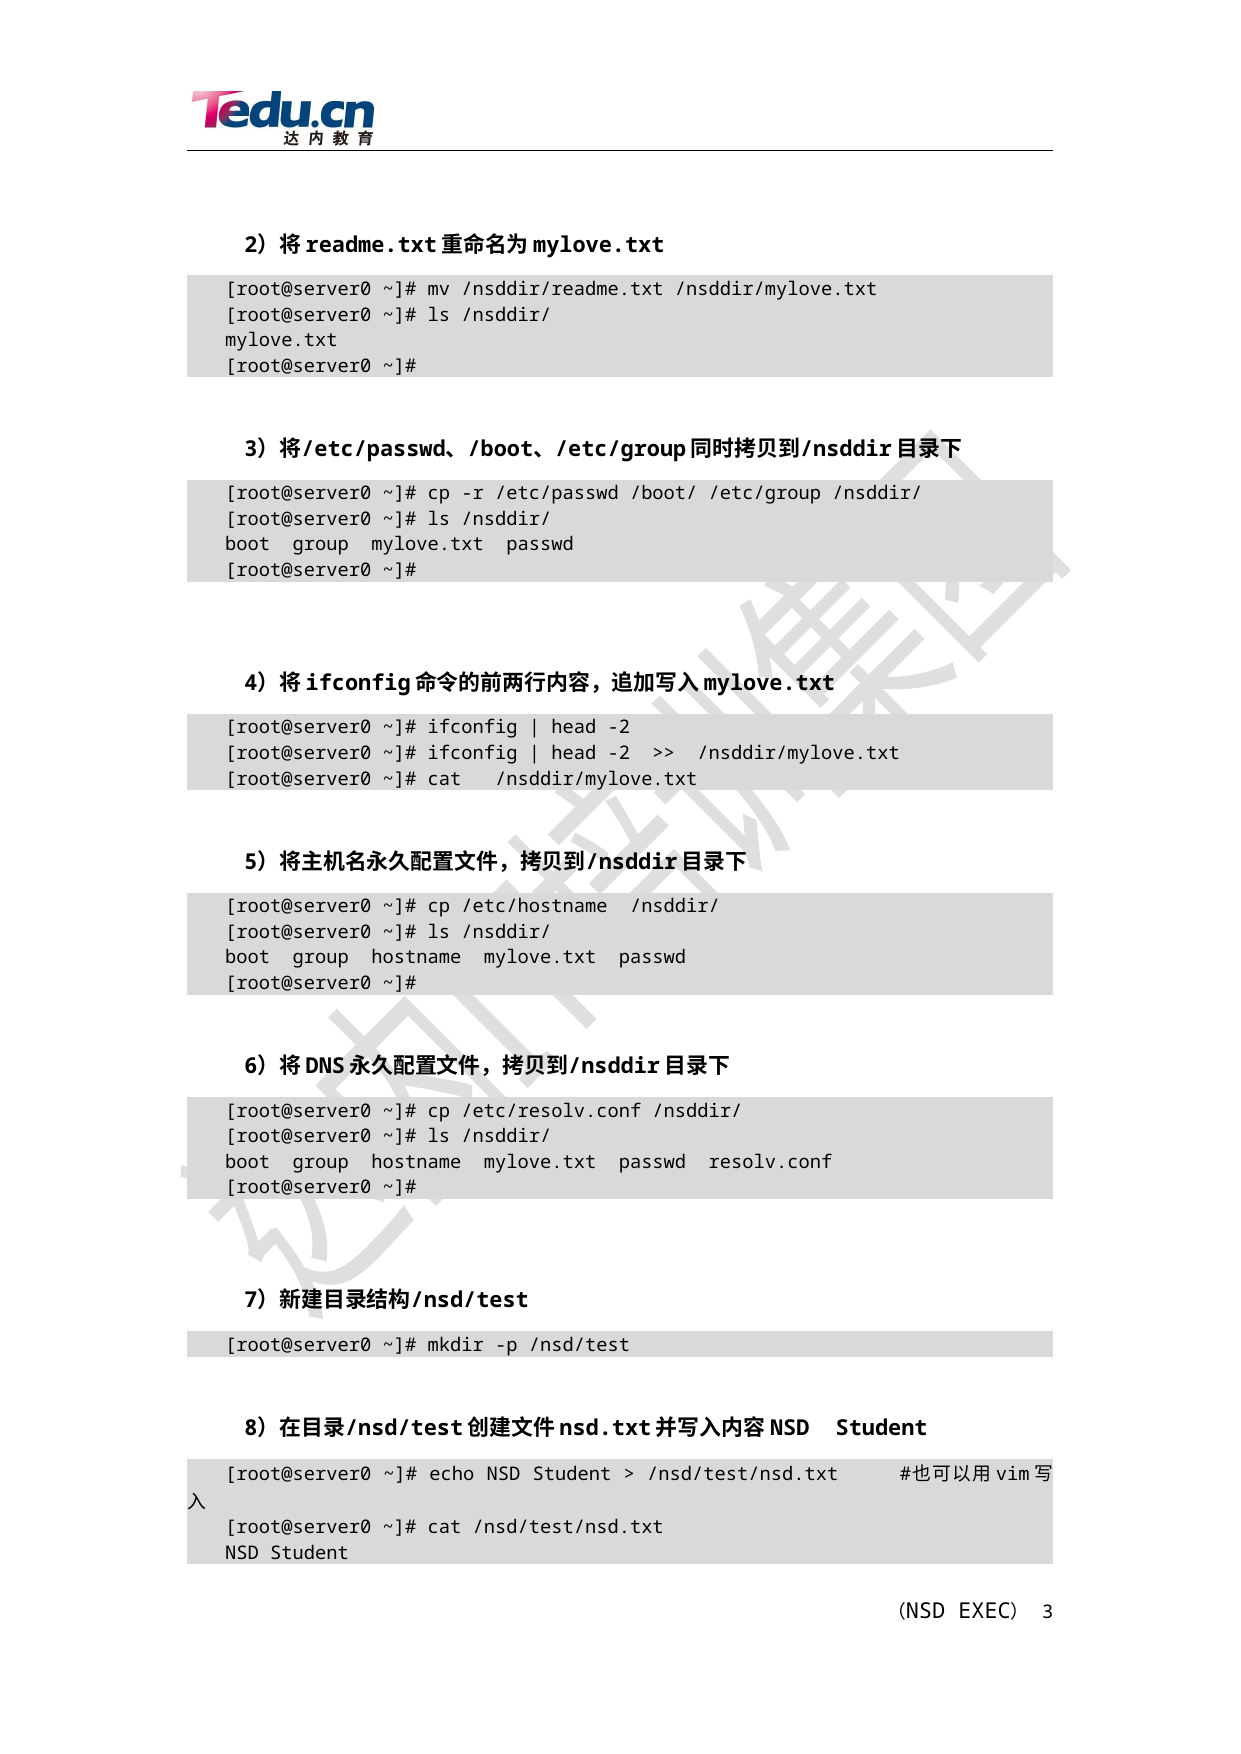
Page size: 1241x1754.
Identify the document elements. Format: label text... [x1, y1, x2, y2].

text 5）将主机名永久配置文件，拷贝到/nsddir目录下 [231, 844, 1053, 876]
text [root@server0 ~]# [187, 1174, 1053, 1199]
text [root@server0 ~]# ifconfig | head -2 >> /nsddir/mylove.txt [187, 739, 1053, 765]
text boot group mylove.txt passwd [187, 531, 1053, 556]
text boot group hostname mylove.txt passwd resolv.conf [187, 1148, 1053, 1174]
text [root@server0 ~]# ls /nsddir/ [187, 505, 1053, 531]
text [root@server0 ~]# cp -r /etc/passwd /boot/ /etc/group /nsddir/ [187, 480, 1053, 505]
text [root@server0 ~]# ifconfig | head -2 [187, 714, 1053, 739]
text [root@server0 ~]# mv /nsddir/readme.txt /nsddir/mylove.txt [187, 275, 1053, 301]
text boot group hostname mylove.txt passwd [187, 944, 1053, 969]
text 2）将readme.txt重命名为mylove.txt [231, 227, 1053, 258]
text [root@server0 ~]# cat /nsddir/mylove.txt [187, 765, 1053, 790]
text 6）将DNS永久配置文件，拷贝到/nsddir目录下 [231, 1048, 1053, 1080]
picture [187, 88, 379, 148]
text [root@server0 ~]# cp /etc/resolv.conf /nsddir/ [187, 1097, 1053, 1123]
text [root@server0 ~]# cat /nsd/test/nsd.txt [187, 1513, 1053, 1539]
text 8）在目录/nsd/test创建文件nsd.txt并写入内容 NSD Student [231, 1410, 1053, 1442]
text [root@server0 ~]# echo NSD Student > /nsd/test/nsd.txt #也可以用vim写入 [187, 1459, 1053, 1513]
text [root@server0 ~]# [187, 556, 1053, 582]
text [root@server0 ~]# mkdir -p /nsd/test [187, 1331, 1053, 1357]
text [root@server0 ~]# [187, 969, 1053, 995]
text [root@server0 ~]# ls /nsddir/ [187, 918, 1053, 944]
text NSD Student [187, 1539, 1053, 1564]
text 7）新建目录结构/nsd/test [231, 1282, 1053, 1314]
text [root@server0 ~]# ls /nsddir/ [187, 301, 1053, 326]
text [root@server0 ~]# [187, 352, 1053, 377]
text 3）将/etc/passwd、/boot、/etc/group同时拷贝到/nsddir目录下 [231, 431, 1053, 463]
text [root@server0 ~]# ls /nsddir/ [187, 1123, 1053, 1148]
text mylove.txt [187, 326, 1053, 352]
text [root@server0 ~]# cp /etc/hostname /nsddir/ [187, 893, 1053, 918]
text 4）将ifconfig命令的前两行内容，追加写入mylove.txt [231, 665, 1053, 697]
